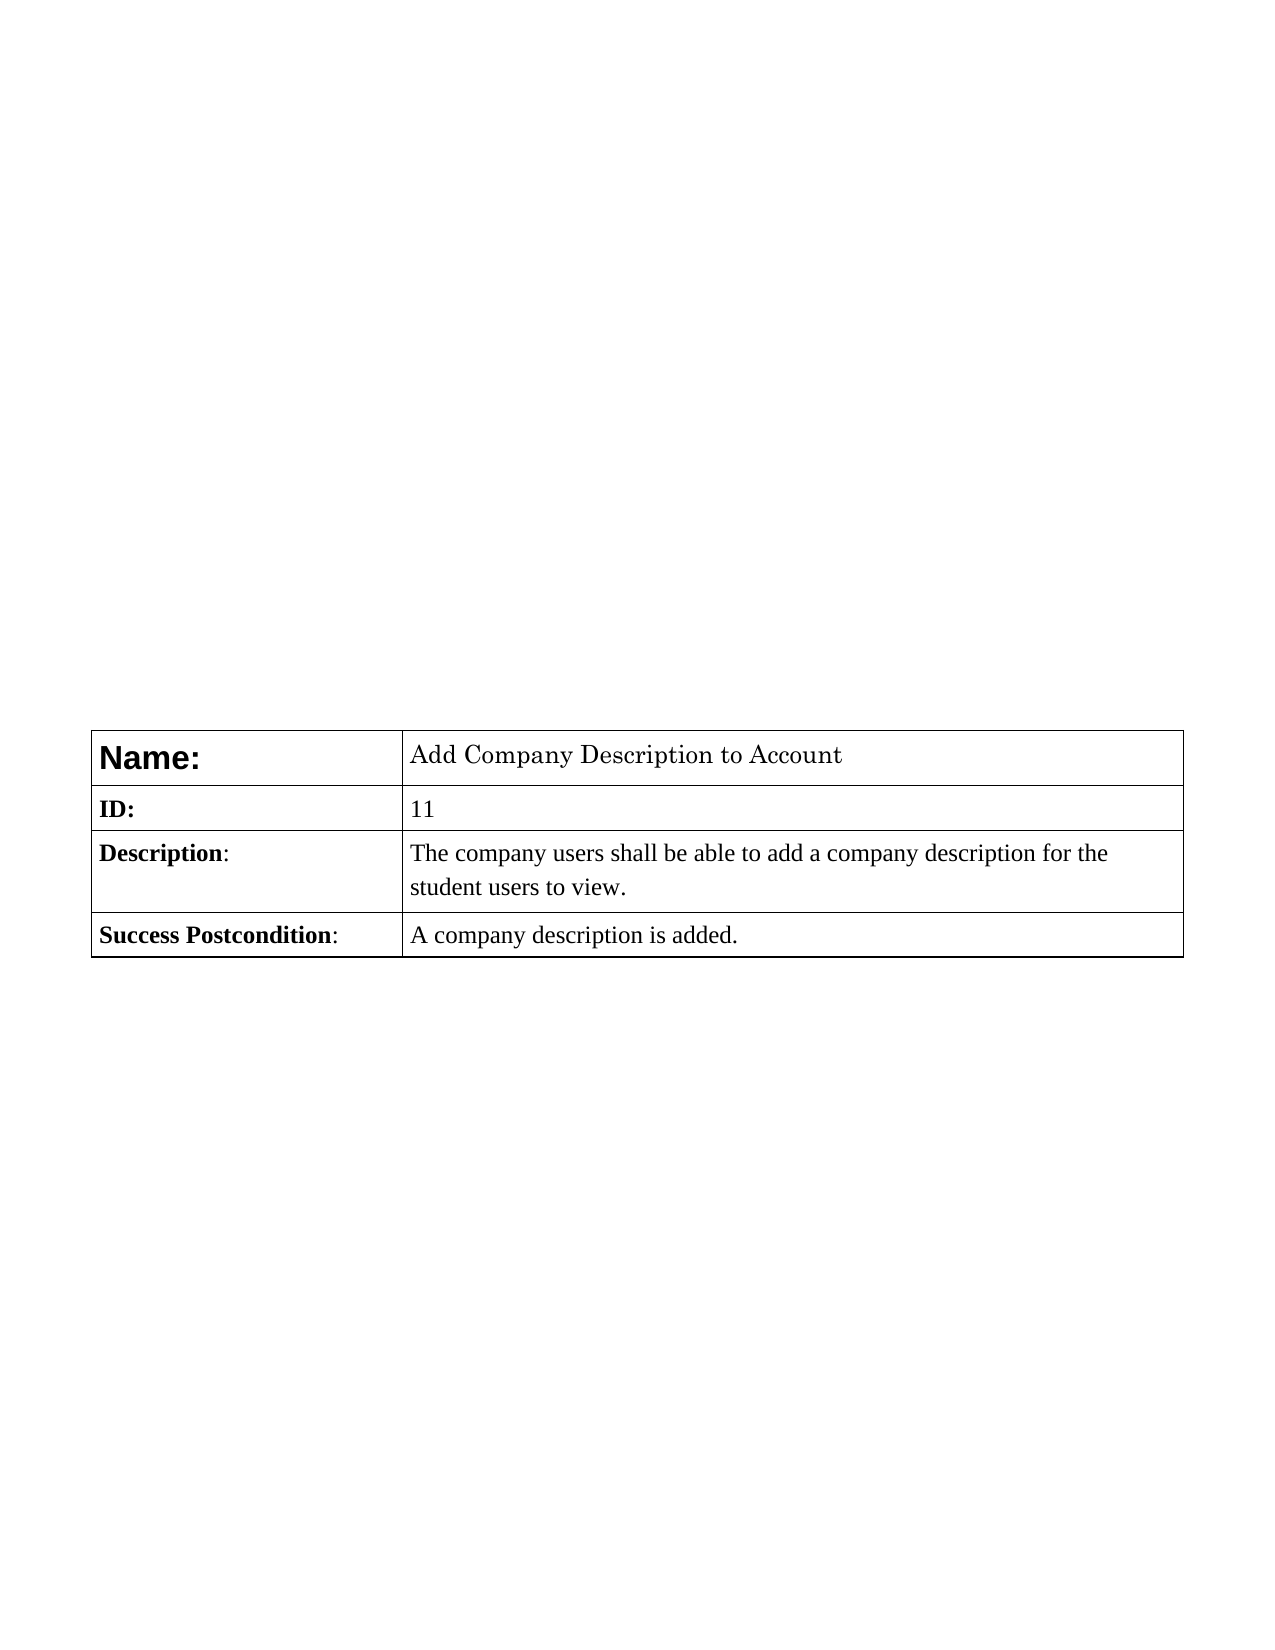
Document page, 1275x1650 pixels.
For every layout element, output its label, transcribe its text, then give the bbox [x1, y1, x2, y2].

table_cell 11 [403, 786, 1183, 830]
table_cell Description: [92, 831, 402, 912]
table_header Add Company Description to Account [403, 731, 1183, 785]
table_cell A company description is added. [403, 913, 1183, 956]
table_cell ID: [92, 786, 402, 830]
table_header Name: [92, 731, 402, 785]
table_cell The company users shall be able to add a company description for the student users to view. [403, 831, 1183, 912]
table_cell Success Postcondition: [92, 913, 402, 956]
